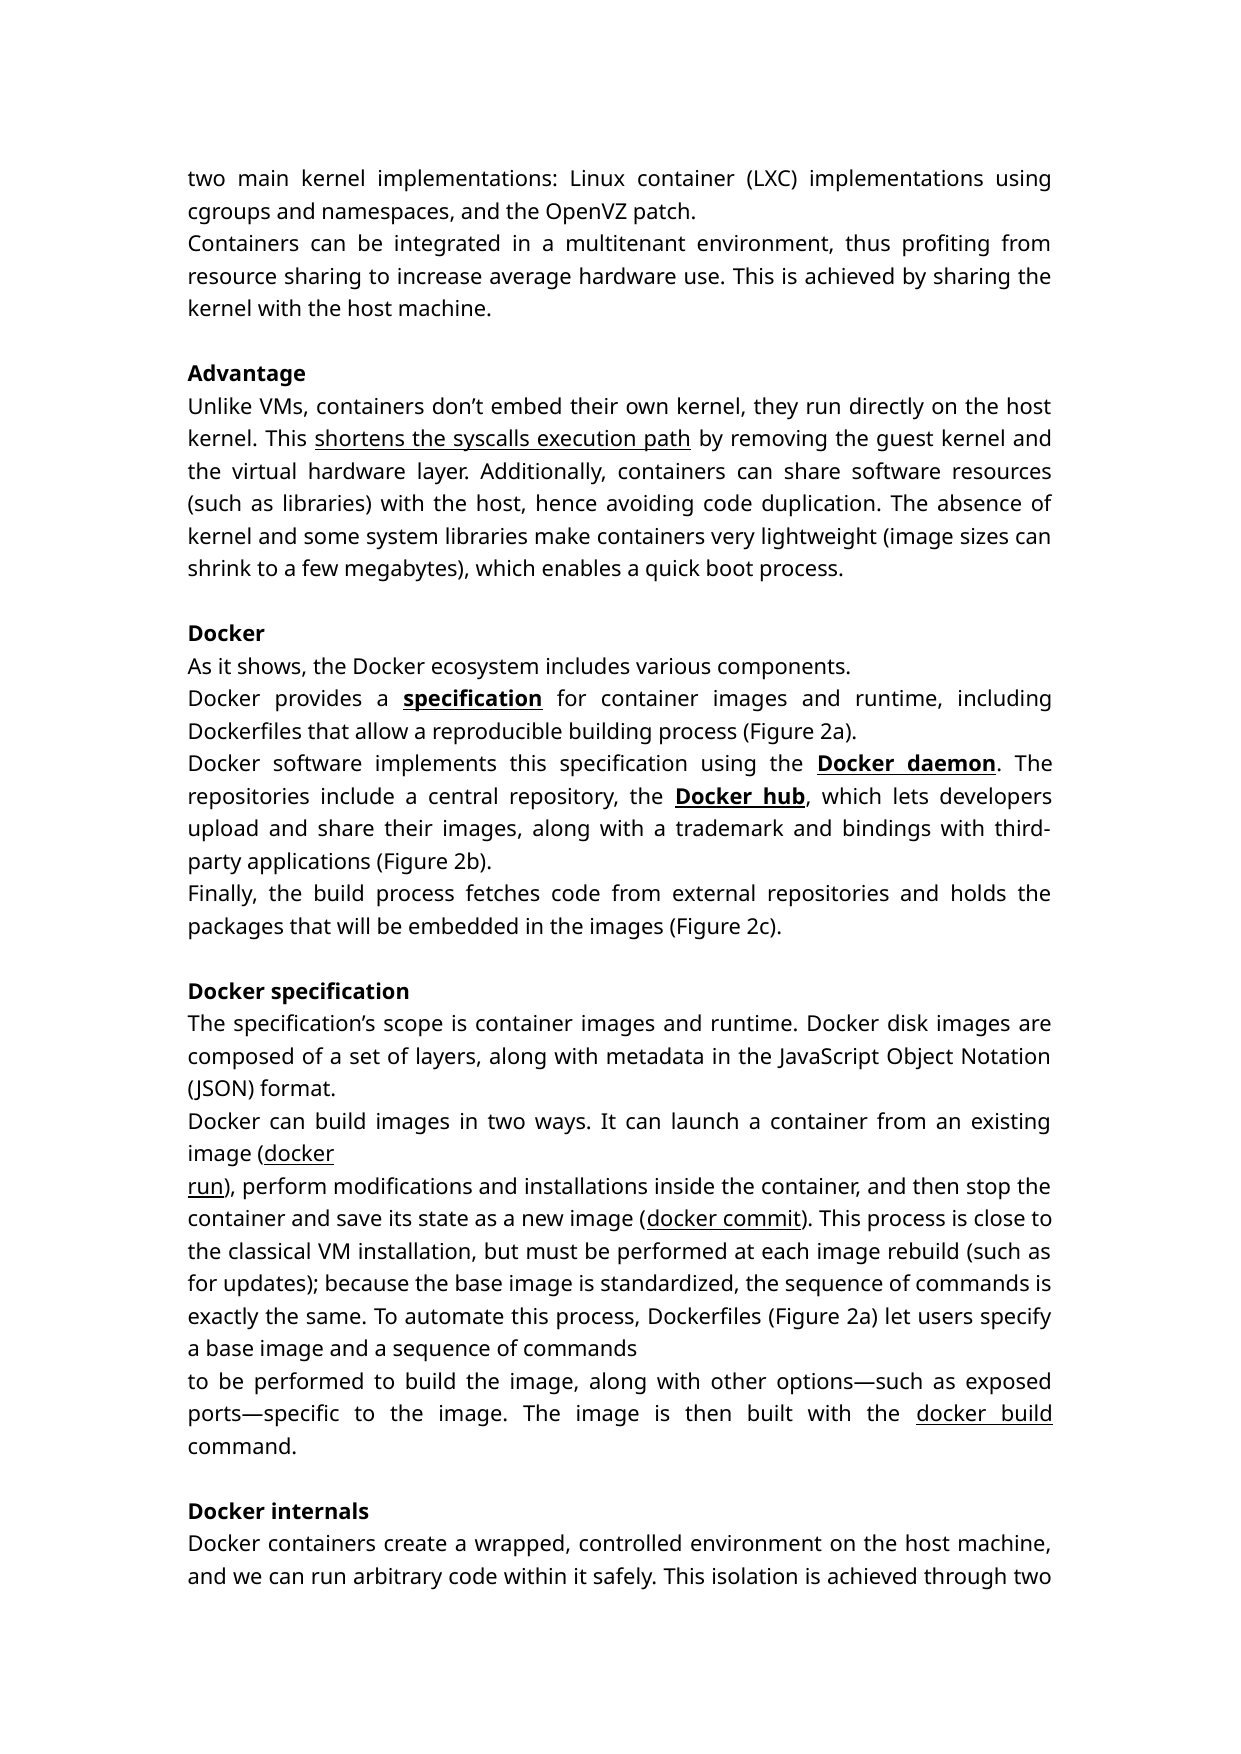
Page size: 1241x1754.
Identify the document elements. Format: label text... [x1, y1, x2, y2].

text Docker software implements this specification using the Docker daemon. The repositories include a central repository, the Docker hub, which lets developers upload and share their images, along with a trademark and bindings with third-party applications (Figure 2b). [187, 747, 1053, 877]
text Docker can build images in two ways. It can launch a container from an existing image (docker [187, 1104, 1053, 1169]
text As it shows, the Docker ecosystem includes various components. [187, 649, 1053, 682]
text Docker [187, 617, 1053, 649]
text Docker internals [187, 1494, 1053, 1527]
text Advantage [187, 357, 1053, 389]
text Docker provides a specification for container images and runtime, including Dockerfiles that allow a reproducible building process (Figure 2a). [187, 682, 1053, 747]
text Unlike VMs, containers don’t embed their own kernel, they run directly on the host kernel. This shortens the syscalls execution path by removing the guest kernel and the virtual hardware layer. Additionally, containers can share software resources (such as libraries) with the host, hence avoiding code duplication. The absence of kernel and some system libraries make containers very lightweight (image sizes can shrink to a few megabytes), which enables a quick boot process. [187, 389, 1053, 584]
text Docker specification [187, 974, 1053, 1007]
text Finally, the build process fetches code from external repositories and holds the packages that will be embedded in the images (Figure 2c). [187, 877, 1053, 942]
text run), perform modifications and installations inside the container, and then stop the container and save its state as a new image (docker commit). This process is close to the classical VM installation, but must be performed at each image rebuild (such as for updates); because the base image is standardized, the sequence of commands is exactly the same. To automate this process, Dockerfiles (Figure 2a) let users specify a base image and a sequence of commands [187, 1169, 1053, 1364]
text The specification’s scope is container images and runtime. Docker disk images are composed of a set of layers, along with metadata in the JavaScript Object Notation (JSON) format. [187, 1007, 1053, 1104]
text to be performed to build the image, along with other options—such as exposed ports—specific to the image. The image is then built with the docker build command. [187, 1364, 1053, 1462]
